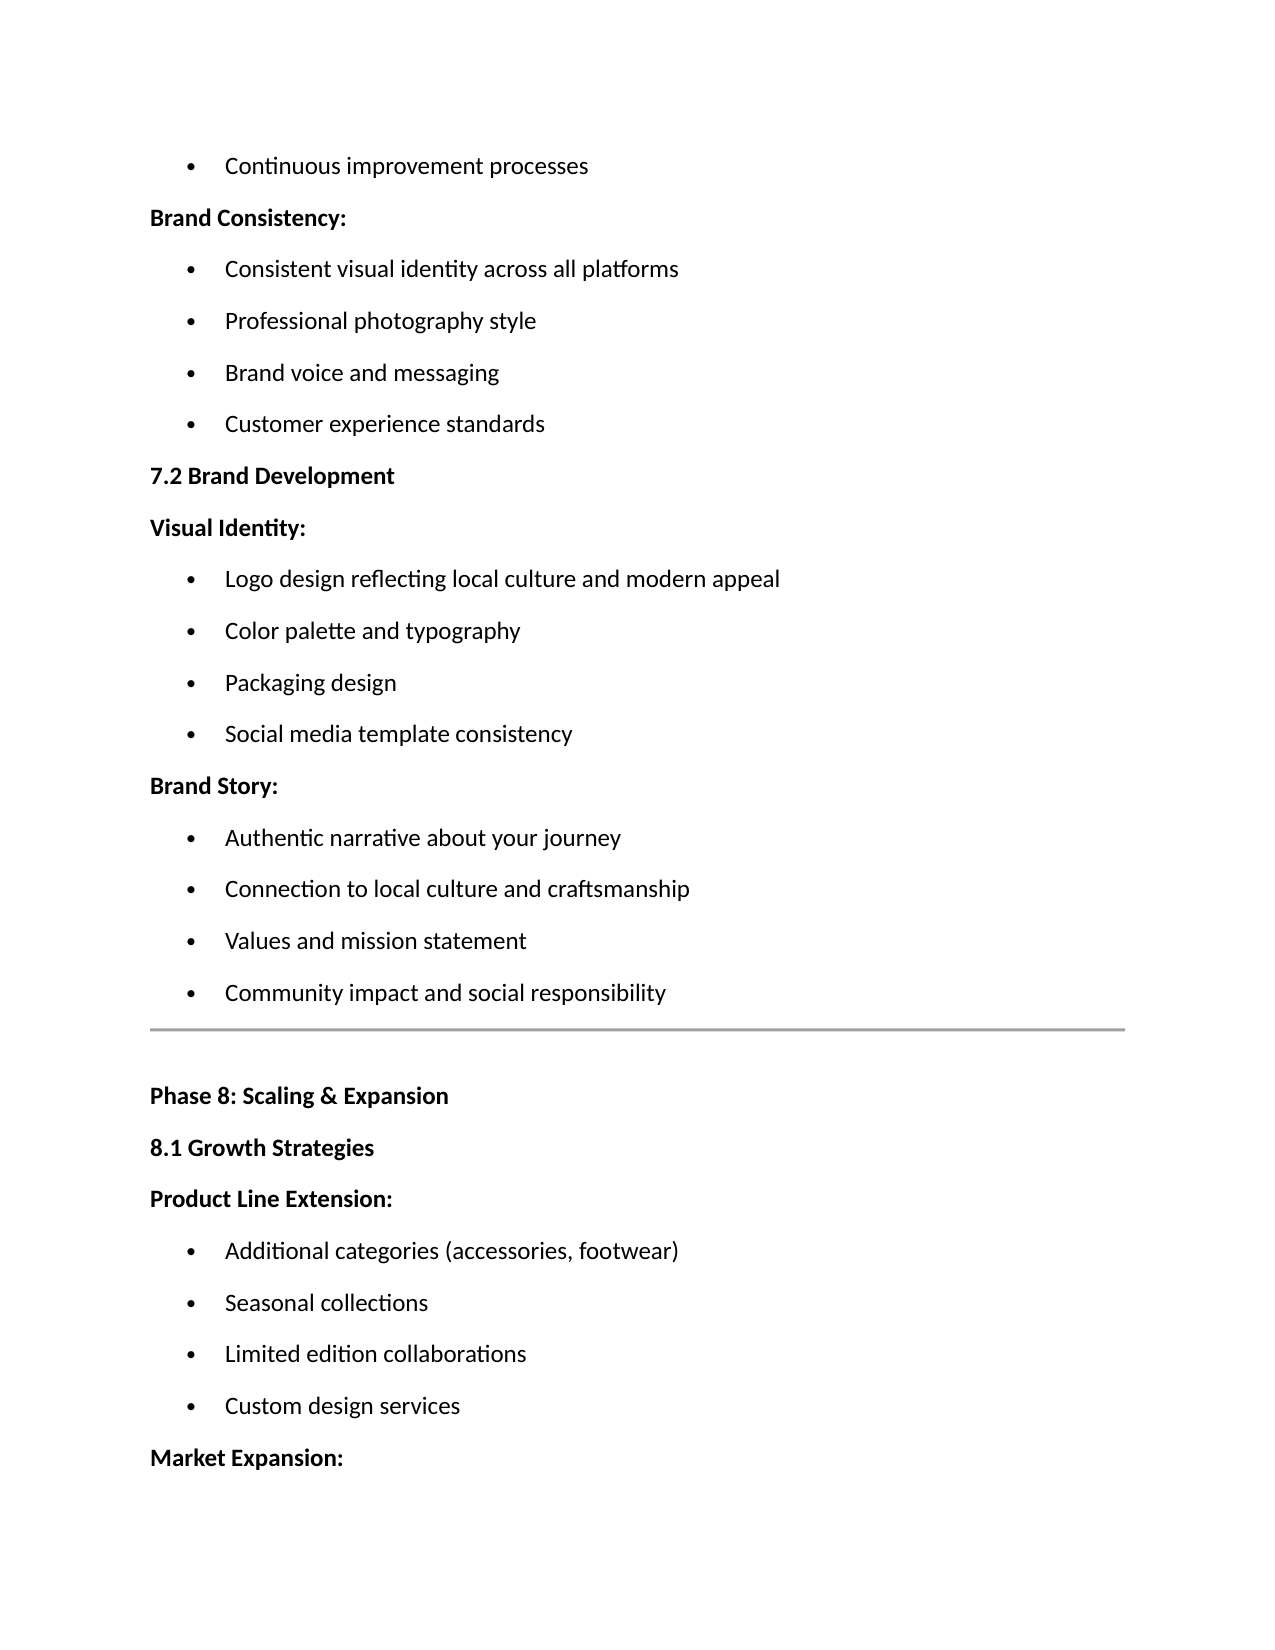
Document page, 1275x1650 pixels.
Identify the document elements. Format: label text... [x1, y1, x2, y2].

list Customer experience standards [187, 408, 1125, 439]
list Authentic narrative about your journey [187, 822, 1125, 852]
text Brand Story: [150, 770, 1125, 801]
list Connection to local culture and craftsmanship [187, 873, 1125, 904]
list Limited edition collaborations [187, 1338, 1125, 1369]
list Social media template consistency [187, 718, 1125, 749]
text 8.1 Growth Strategies [150, 1132, 1125, 1162]
list Consistent visual identity across all platforms [187, 253, 1125, 284]
list Additional categories (accessories, footwear) [187, 1235, 1125, 1266]
text Market Expansion: [150, 1442, 1125, 1472]
list Seasonal collections [187, 1287, 1125, 1317]
text Visual Identity: [150, 512, 1125, 542]
list Color palette and typography [187, 615, 1125, 646]
text Phase 8: Scaling & Expansion [150, 1080, 1125, 1111]
list Logo design reflecting local culture and modern appeal [187, 563, 1125, 594]
list Packaging design [187, 667, 1125, 697]
text 7.2 Brand Development [150, 460, 1125, 491]
text Brand Consistency: [150, 202, 1125, 232]
list Continuous improvement processes [187, 150, 1125, 181]
list Brand voice and messaging [187, 357, 1125, 387]
list Community impact and social responsibility [187, 977, 1125, 1007]
list Professional photography style [187, 305, 1125, 336]
list Custom design services [187, 1390, 1125, 1421]
list Values and mission statement [187, 925, 1125, 956]
text Product Line Extension: [150, 1183, 1125, 1214]
